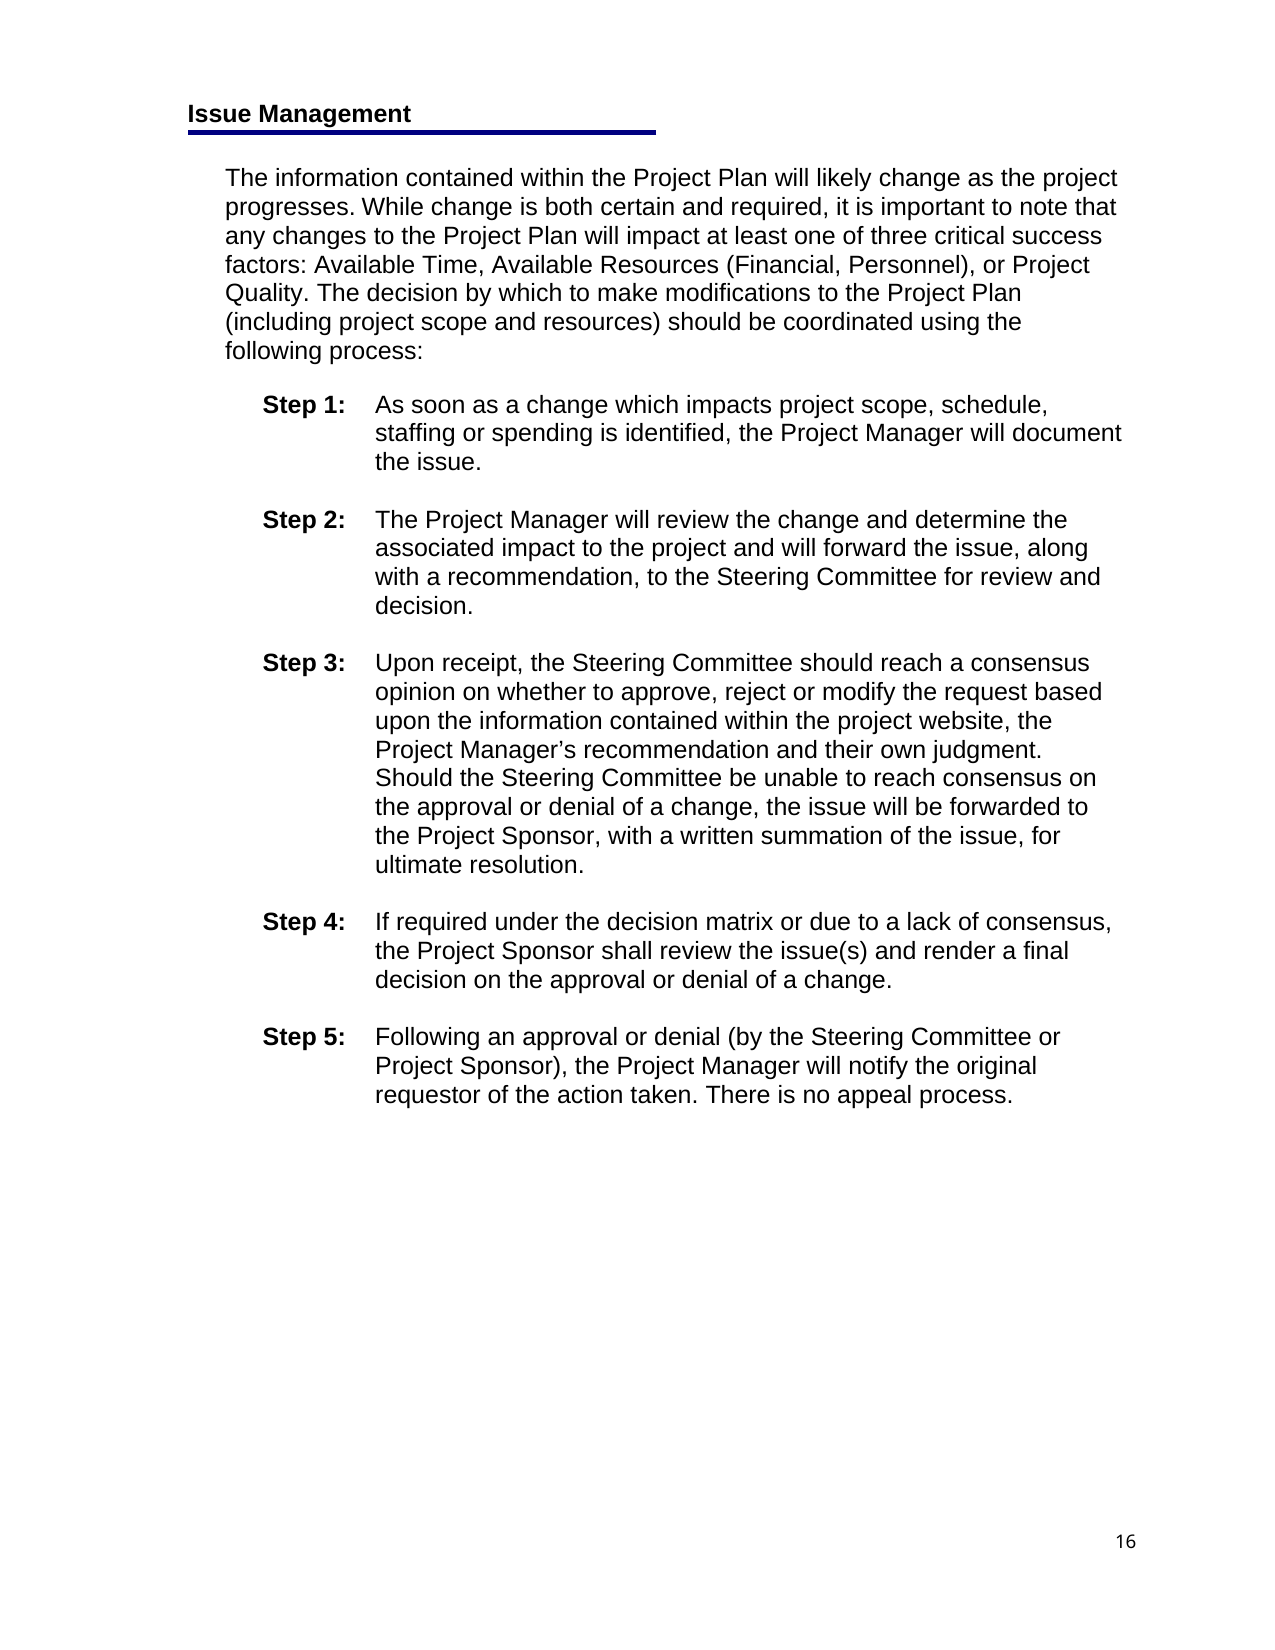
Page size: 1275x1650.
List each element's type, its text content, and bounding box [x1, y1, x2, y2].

list Step 2: The Project Manager will review the change and determine the associated impact to the project and will forward the issue, along with a recommendation, to the Steering Committee for review and decision. [262, 504, 1125, 619]
list Step 5: Following an approval or denial (by the Steering Committee or Project Sponsor), the Project Manager will notify the original requestor of the action taken. There is no appeal process. [262, 1022, 1125, 1108]
list Step 4: If required under the decision matrix or due to a lack of consensus, the Project Sponsor shall review the issue(s) and render a final decision on the approval or denial of a change. [262, 907, 1125, 993]
list Step 3: Upon receipt, the Steering Committee should reach a consensus opinion on whether to approve, reject or modify the request based upon the information contained within the project website, the Project Manager’s recommendation and their own judgment. Should the Steering Committee be unable to reach consensus on the approval or denial of a change, the issue will be forwarded to the Project Sponsor, with a written summation of the issue, for ultimate resolution. [262, 648, 1125, 878]
subtitle Issue Management [187, 99, 656, 134]
list The information contained within the Project Plan will likely change as the project progresses. While change is both certain and required, it is important to note that any changes to the Project Plan will impact at least one of three critical success factors: Available Time, Available Resources (Financial, Personnel), or Project Quality. The decision by which to make modifications to the Project Plan (including project scope and resources) should be coordinated using the following process: [225, 163, 1125, 364]
list Step 1: As soon as a change which impacts project scope, schedule, staffing or spending is identified, the Project Manager will document the issue. [262, 389, 1125, 476]
